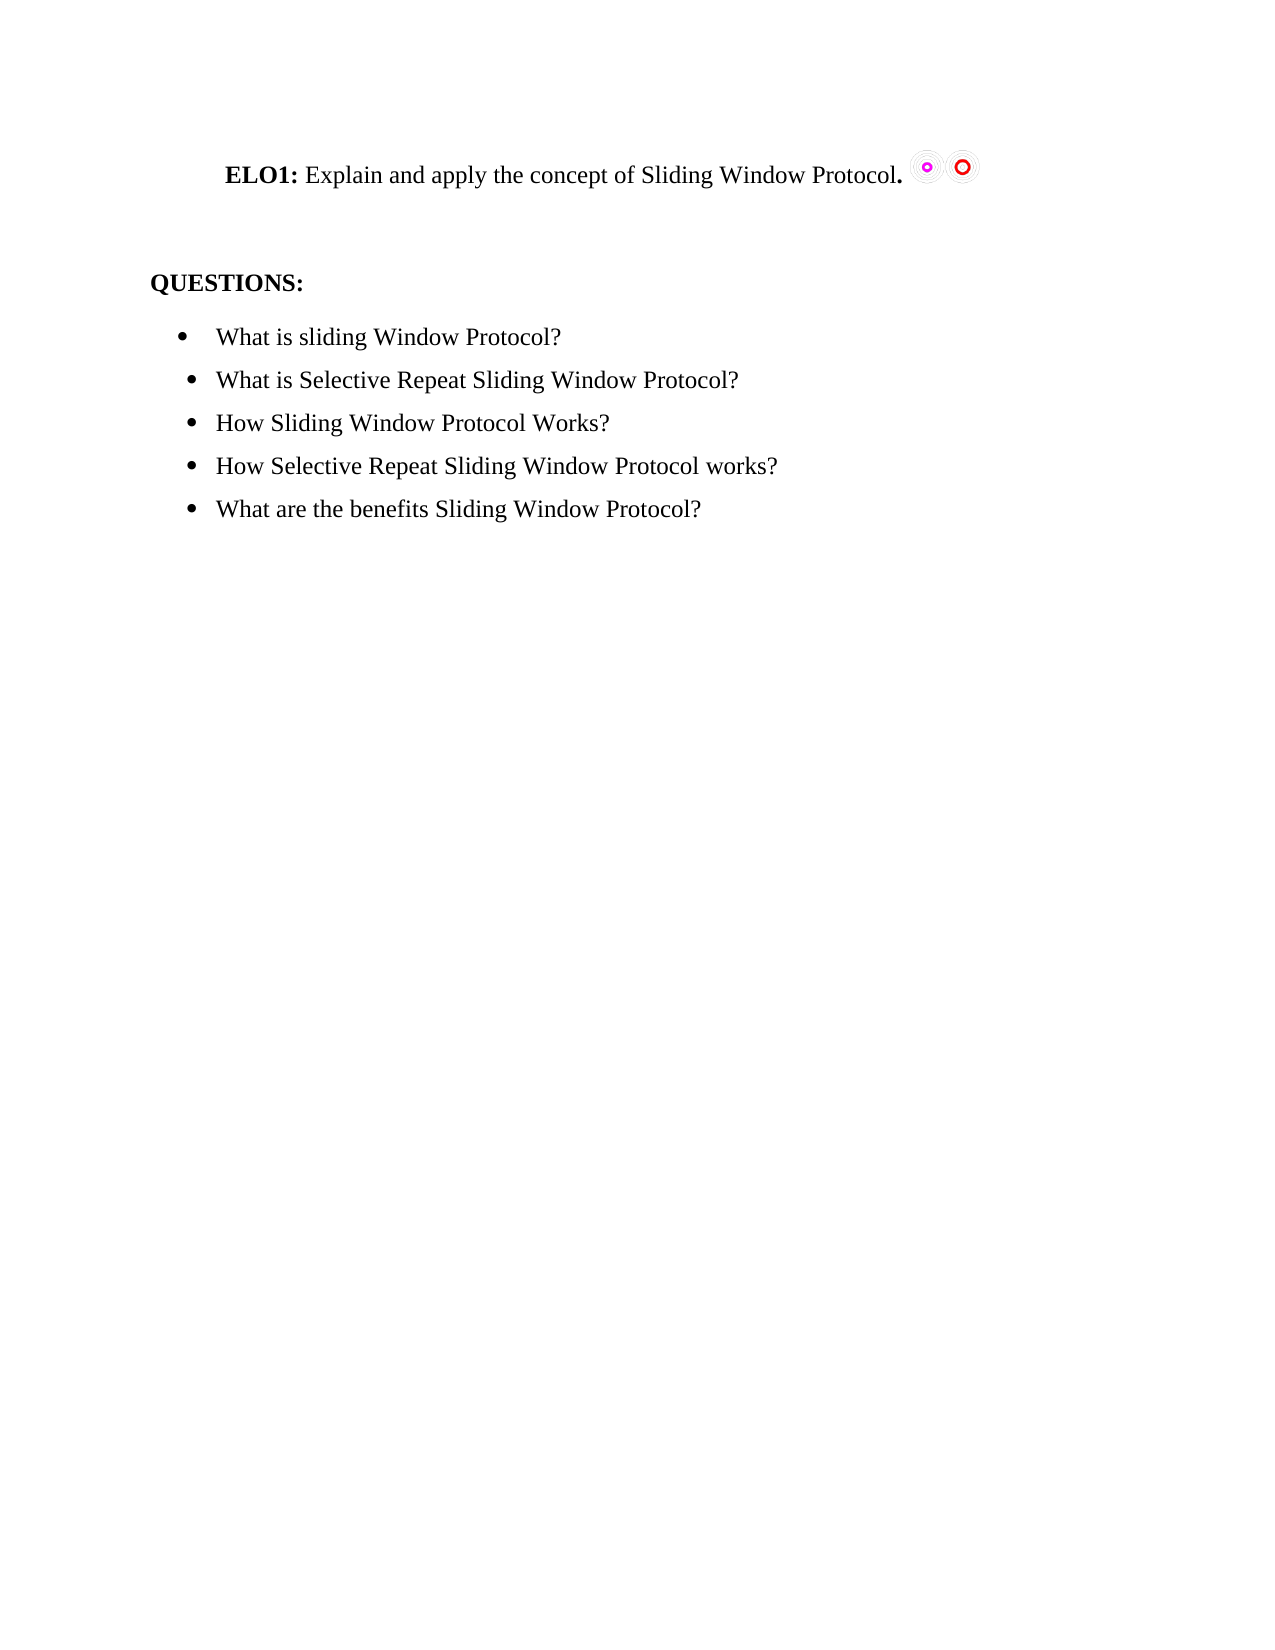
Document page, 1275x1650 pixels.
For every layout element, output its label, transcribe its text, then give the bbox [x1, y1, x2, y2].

text ELO1: Explain and apply the concept of Sliding Window Protocol. [225, 150, 1125, 189]
text QUESTIONS: [150, 268, 1125, 296]
list How Selective Repeat Sliding Window Protocol works? [187, 451, 1125, 480]
list How Sliding Window Protocol Works? [187, 408, 1125, 437]
list What is sliding Window Protocol? [178, 322, 1125, 350]
list What are the benefits Sliding Window Protocol? [187, 494, 1125, 523]
picture [908, 150, 980, 184]
list What is Selective Repeat Sliding Window Protocol? [187, 365, 1125, 393]
